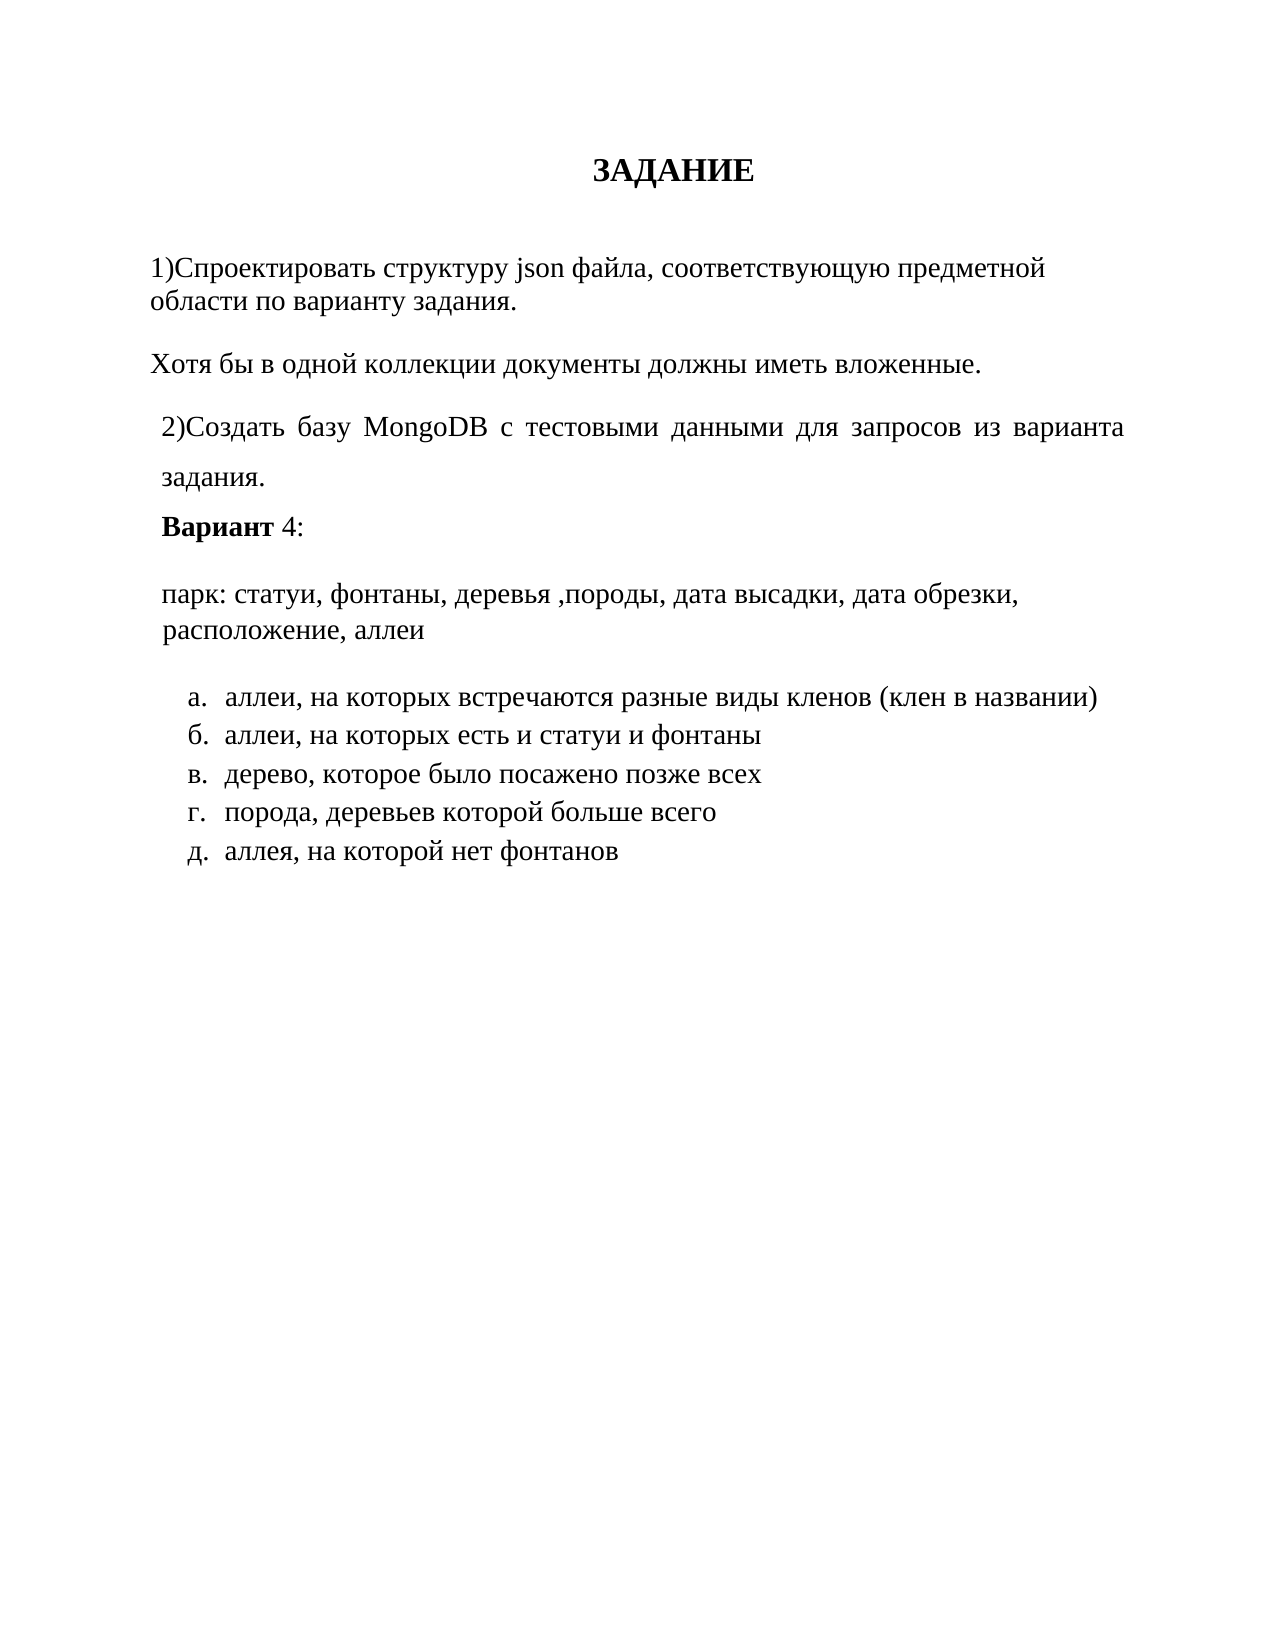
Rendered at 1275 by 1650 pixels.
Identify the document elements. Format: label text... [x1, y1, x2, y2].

text 2)Создать базу MongoDB с тестовыми данными для запросов из варианта задания. [161, 409, 1125, 492]
subtitle ЗАДАНИЕ [222, 150, 1125, 188]
list порода, деревьев которой больше всего [187, 794, 1125, 828]
list аллея, на которой нет фонтанов [187, 833, 1125, 867]
text 1)Спроектировать структуру json файла, соответствующую предметной области по варианту задания. [150, 250, 1125, 317]
list аллеи, на которых встречаются разные виды кленов (клен в названии) [187, 679, 1125, 712]
text Вариант 4: [161, 509, 1125, 543]
list дерево, которое было посажено позже всех [187, 756, 1125, 789]
text Хотя бы в одной коллекции документы должны иметь вложенные. [150, 346, 1125, 379]
text парк: статуи, фонтаны, деревья ,породы, дата высадки, дата обрезки, расположение, аллеи [161, 576, 1125, 646]
list аллеи, на которых есть и статуи и фонтаны [187, 717, 1125, 751]
